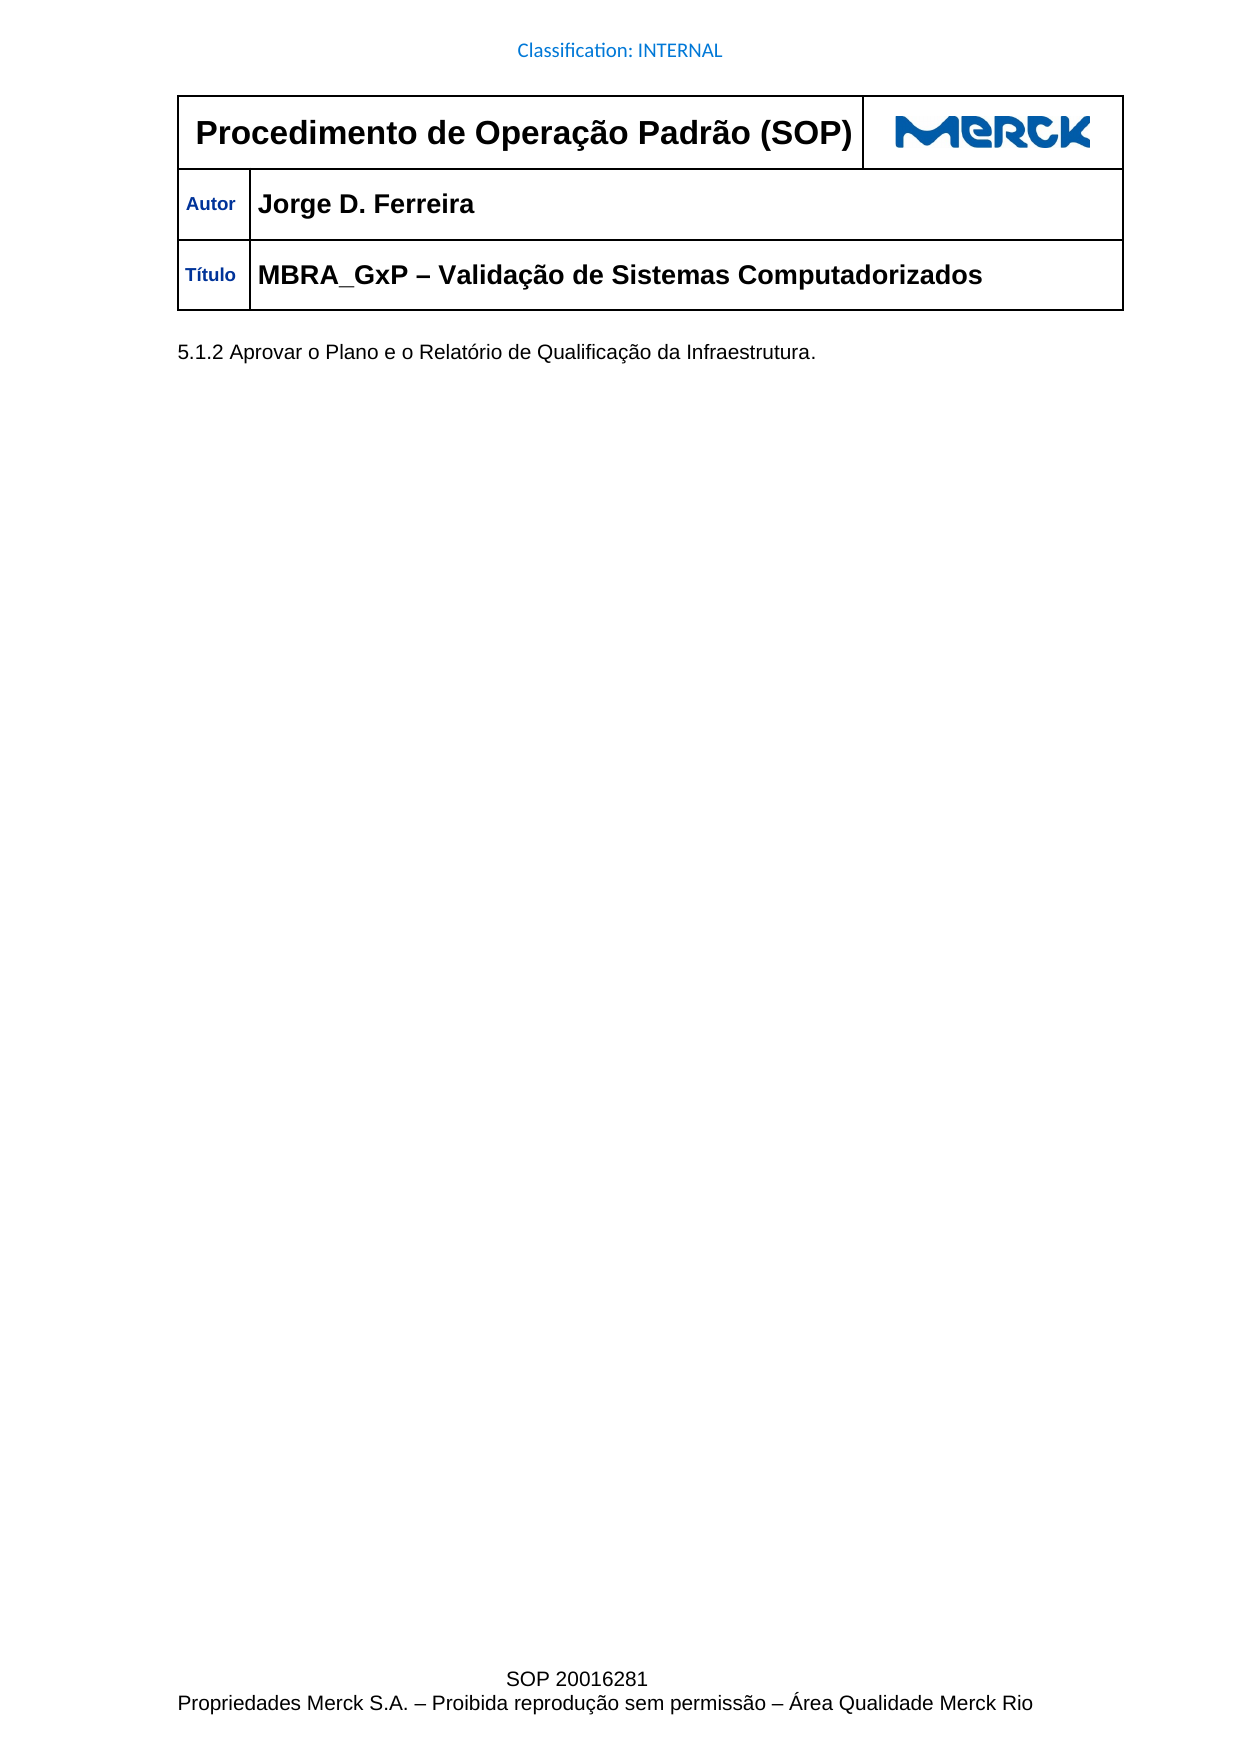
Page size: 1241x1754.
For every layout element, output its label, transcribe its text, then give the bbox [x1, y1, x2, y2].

picture [895, 116, 1090, 148]
text 5.1.2 Aprovar o Plano e o Relatório de Qualificação da Infraestrutura. [177, 340, 1122, 364]
